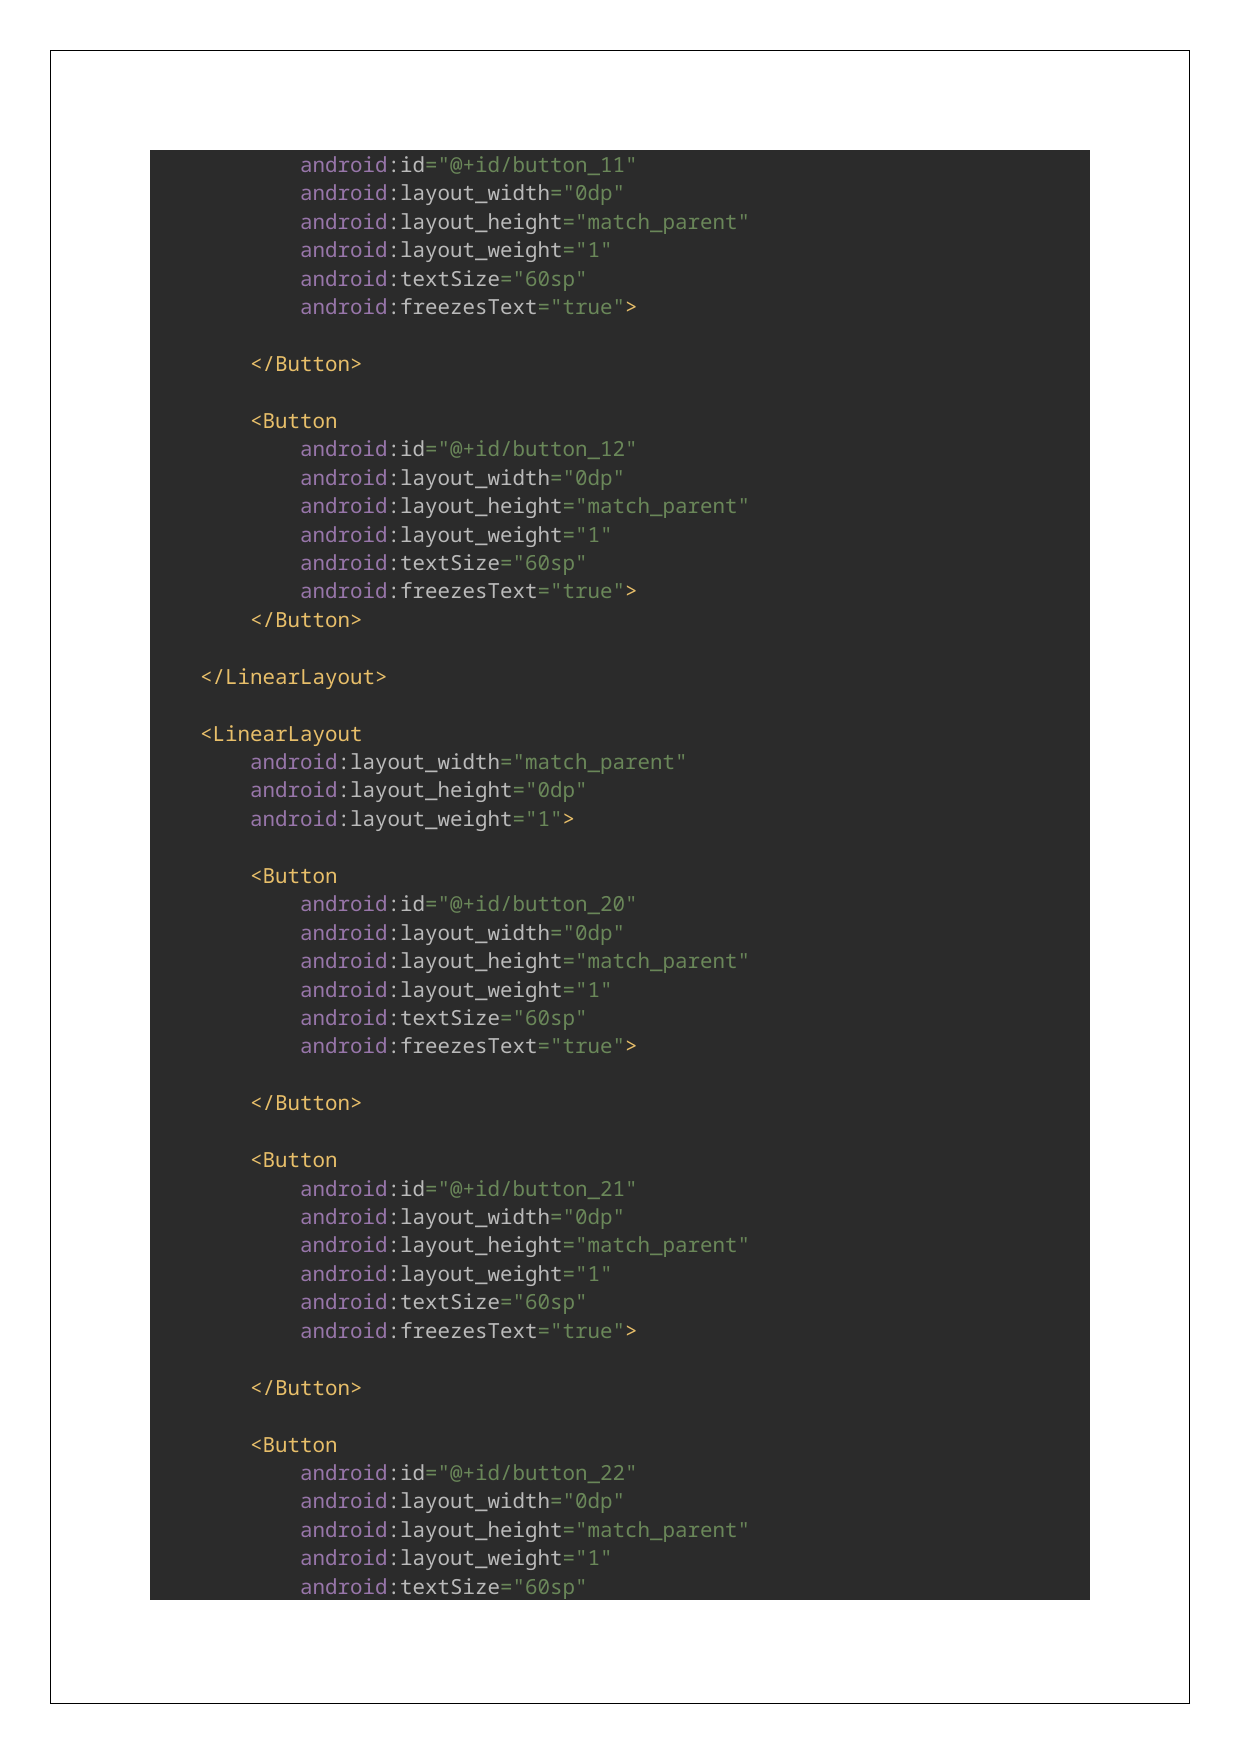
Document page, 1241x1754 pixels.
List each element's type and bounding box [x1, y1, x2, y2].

text [150, 150, 1090, 1600]
